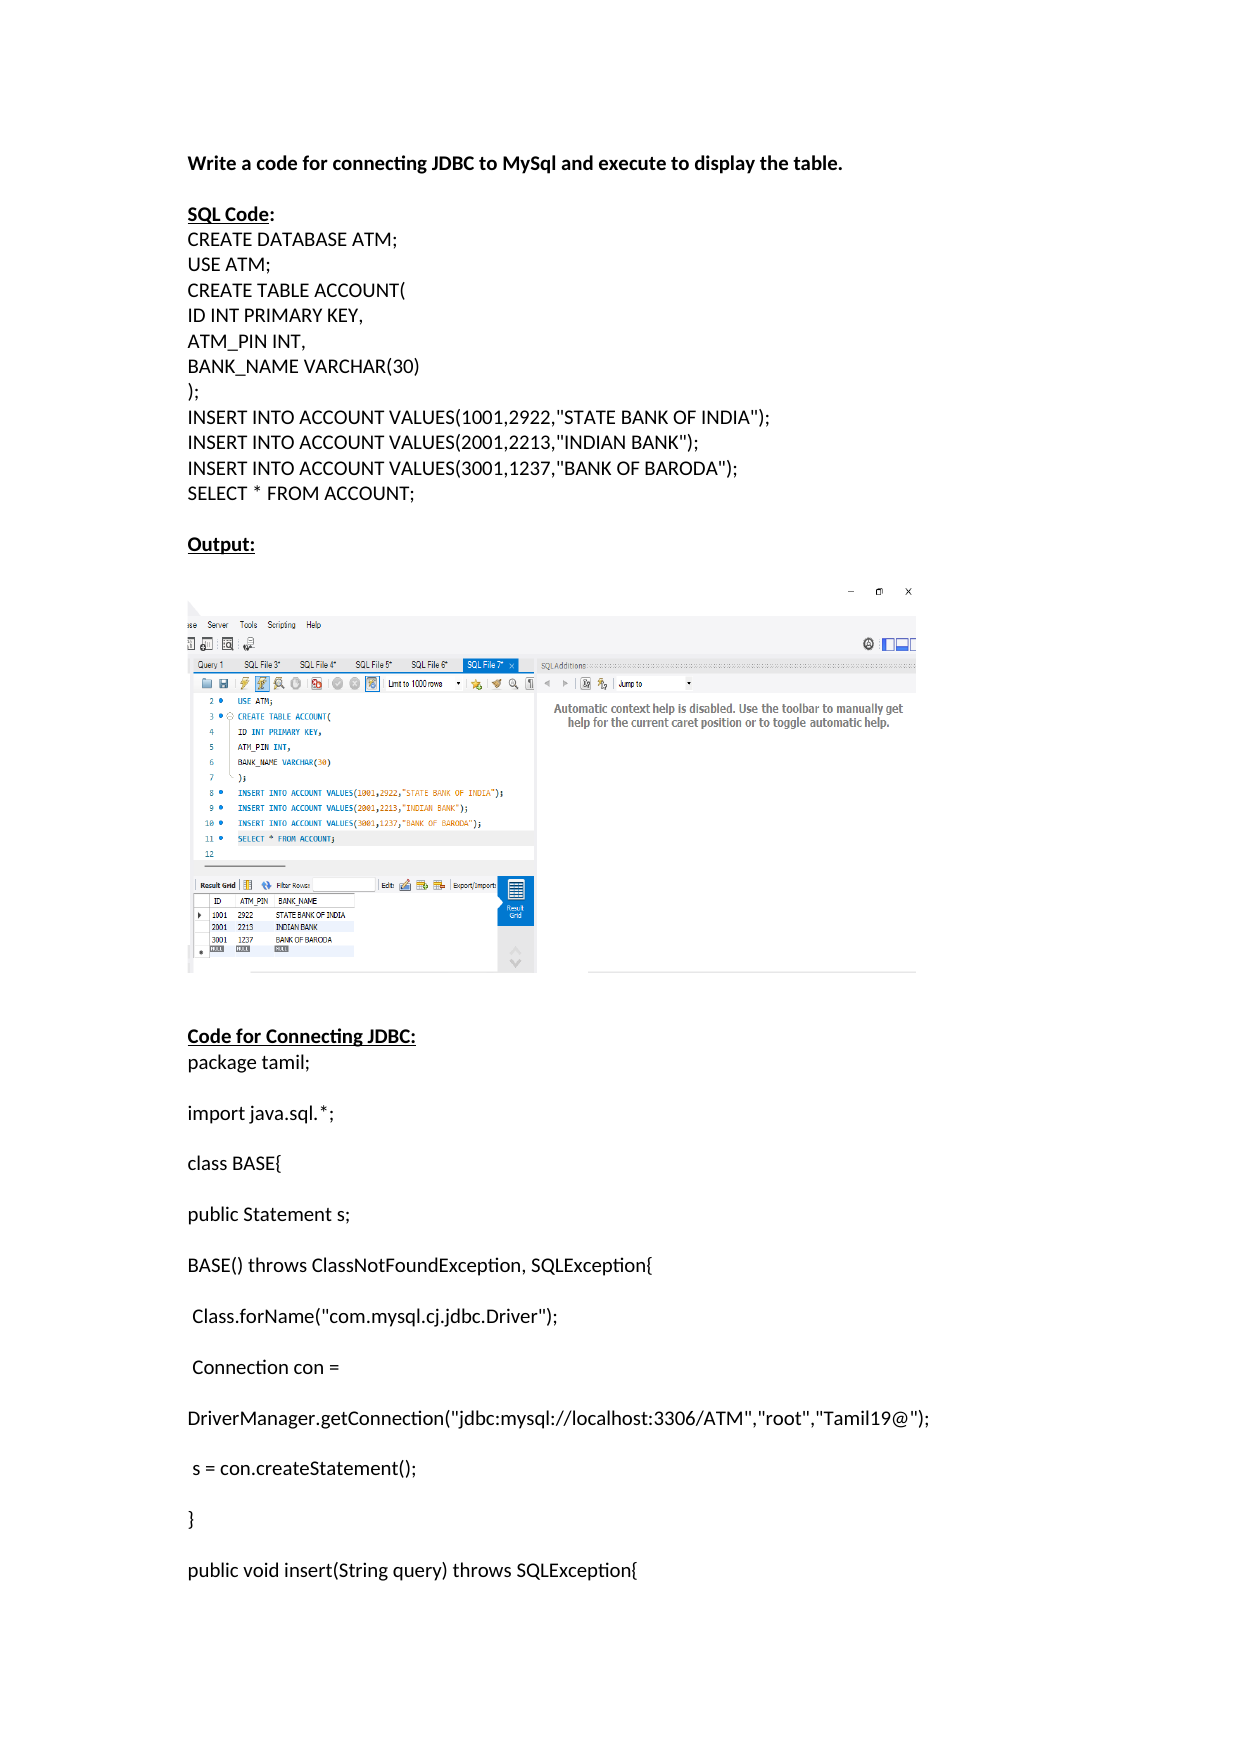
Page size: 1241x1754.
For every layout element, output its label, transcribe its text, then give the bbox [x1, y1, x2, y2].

text INSERT INTO ACCOUNT VALUES(1001,2922,"STATE BANK OF INDIA"); [187, 404, 1053, 429]
text Write a code for connecting JDBC to MySql and execute to display the table. [187, 150, 1053, 175]
text ATM_PIN INT, [187, 328, 1053, 353]
text Output: [187, 531, 1053, 557]
text BASE() throws ClassNotFoundException, SQLException{ [187, 1252, 1053, 1278]
text s = con.createStatement(); [187, 1456, 1053, 1481]
text CREATE TABLE ACCOUNT( [187, 277, 1053, 302]
text INSERT INTO ACCOUNT VALUES(3001,1237,"BANK OF BARODA"); [187, 455, 1053, 480]
text CREATE DATABASE ATM; [187, 226, 1053, 252]
text public void insert(String query) throws SQLException{ [187, 1557, 1053, 1583]
text BANK_NAME VARCHAR(30) [187, 353, 1053, 379]
text package tamil; [187, 1049, 1053, 1074]
text SELECT * FROM ACCOUNT; [187, 480, 1053, 506]
text DriverManager.getConnection("jdbc:mysql://localhost:3306/ATM","root","Tamil19@"); [187, 1405, 1053, 1430]
text } [187, 1506, 1053, 1532]
picture [187, 582, 916, 973]
text USE ATM; [187, 252, 1053, 277]
text ID INT PRIMARY KEY, [187, 302, 1053, 328]
text ); [187, 379, 1053, 404]
text public Statement s; [187, 1201, 1053, 1227]
text Class.forName("com.mysql.cj.jdbc.Driver"); [187, 1303, 1053, 1328]
text class BASE{ [187, 1151, 1053, 1176]
text INSERT INTO ACCOUNT VALUES(2001,2213,"INDIAN BANK"); [187, 429, 1053, 455]
text Code for Connecting JDBC: [187, 1023, 1053, 1049]
text Connection con = [187, 1354, 1053, 1379]
text import java.sql.*; [187, 1100, 1053, 1125]
text SQL Code: [187, 201, 1053, 226]
